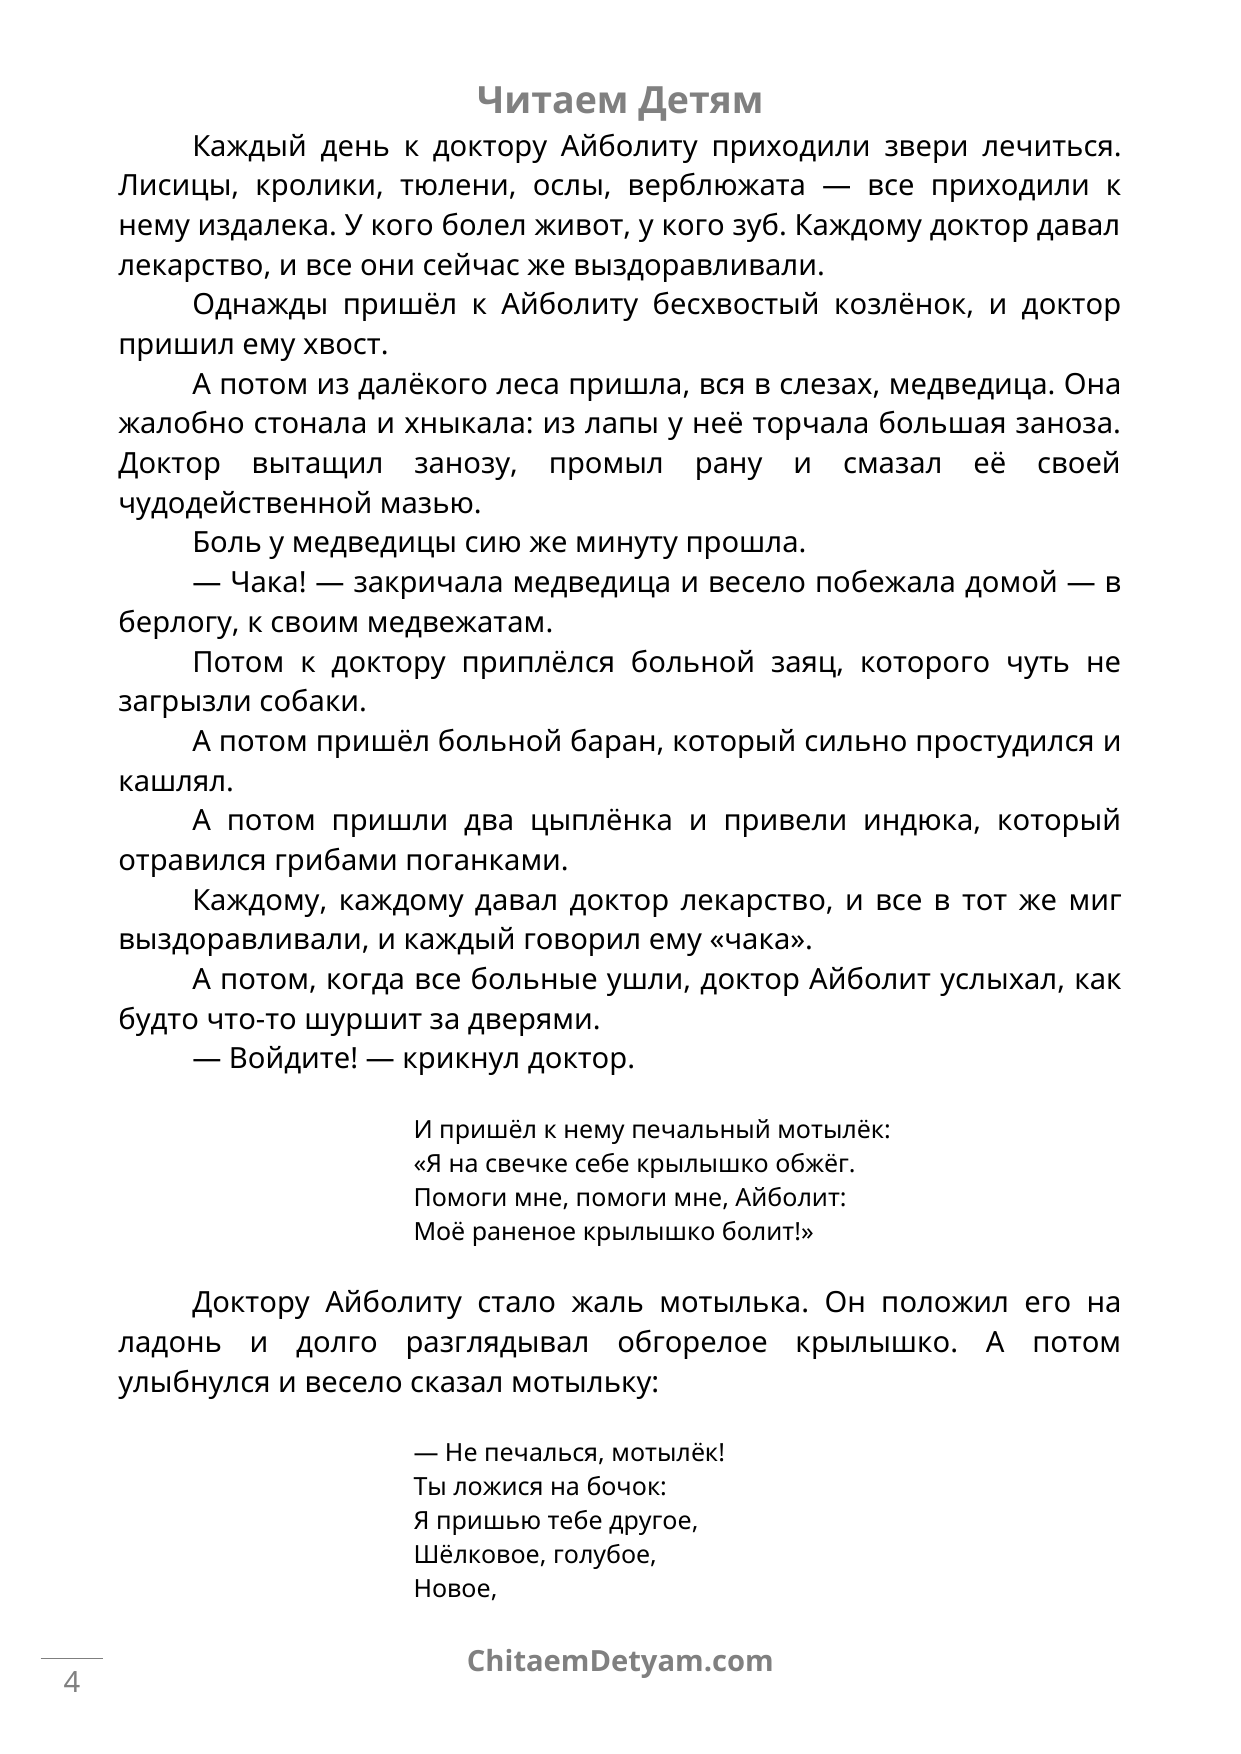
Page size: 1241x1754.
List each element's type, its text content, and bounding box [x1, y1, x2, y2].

text А потом, когда все больные ушли, доктор Айболит услыхал, как будто что-то шуршит за дверями. [118, 958, 1122, 1038]
text — Войдите! — крикнул доктор. [118, 1038, 1122, 1077]
text Помоги мне, помоги мне, Айболит: [339, 1179, 1122, 1214]
text — Чака! — закричала медведица и весело побежала домой — в берлогу, к своим медвежатам. [118, 561, 1122, 641]
text — Не печалься, мотылёк! [339, 1435, 1122, 1469]
text «Я на свечке себе крылышко обжёг. [339, 1146, 1122, 1179]
text А потом пришли два цыплёнка и привели индюка, который отравился грибами поганками. [118, 799, 1122, 879]
text Доктору Айболиту стало жаль мотылька. Он положил его на ладонь и долго разглядывал обгорелое крылышко. А потом улыбнулся и весело сказал мотыльку: [118, 1282, 1122, 1401]
text Шёлковое, голубое, [339, 1537, 1122, 1571]
text Каждый день к доктору Айболиту приходили звери лечиться. Лисицы, кролики, тюлени, ослы, верблюжата — все приходили к нему издалека. У кого болел живот, у кого зуб. Каждому доктор давал лекарство, и все они сейчас же выздоравливали. [118, 125, 1122, 284]
text Боль у медведицы сию же минуту прошла. [118, 522, 1122, 561]
text Потом к доктору приплёлся больной заяц, которого чуть не загрызли собаки. [118, 641, 1122, 720]
text А потом пришёл больной баран, который сильно простудился и кашлял. [118, 720, 1122, 799]
text Моё раненое крылышко болит!» [339, 1214, 1122, 1248]
text Я пришью тебе другое, [339, 1503, 1122, 1537]
text Ты ложися на бочок: [339, 1469, 1122, 1503]
text Новое, [339, 1571, 1122, 1605]
text А потом из далёкого леса пришла, вся в слезах, медведица. Она жалобно стонала и хныкала: из лапы у неё торчала большая заноза. Доктор вытащил занозу, промыл рану и смазал её своей чудодейственной мазью. [118, 363, 1122, 522]
text И пришёл к нему печальный мотылёк: [339, 1111, 1122, 1146]
text Каждому, каждому давал доктор лекарство, и все в тот же миг выздоравливали, и каждый говорил ему «чака». [118, 879, 1122, 958]
text Однажды пришёл к Айболиту бесхвостый козлёнок, и доктор пришил ему хвост. [118, 284, 1122, 363]
